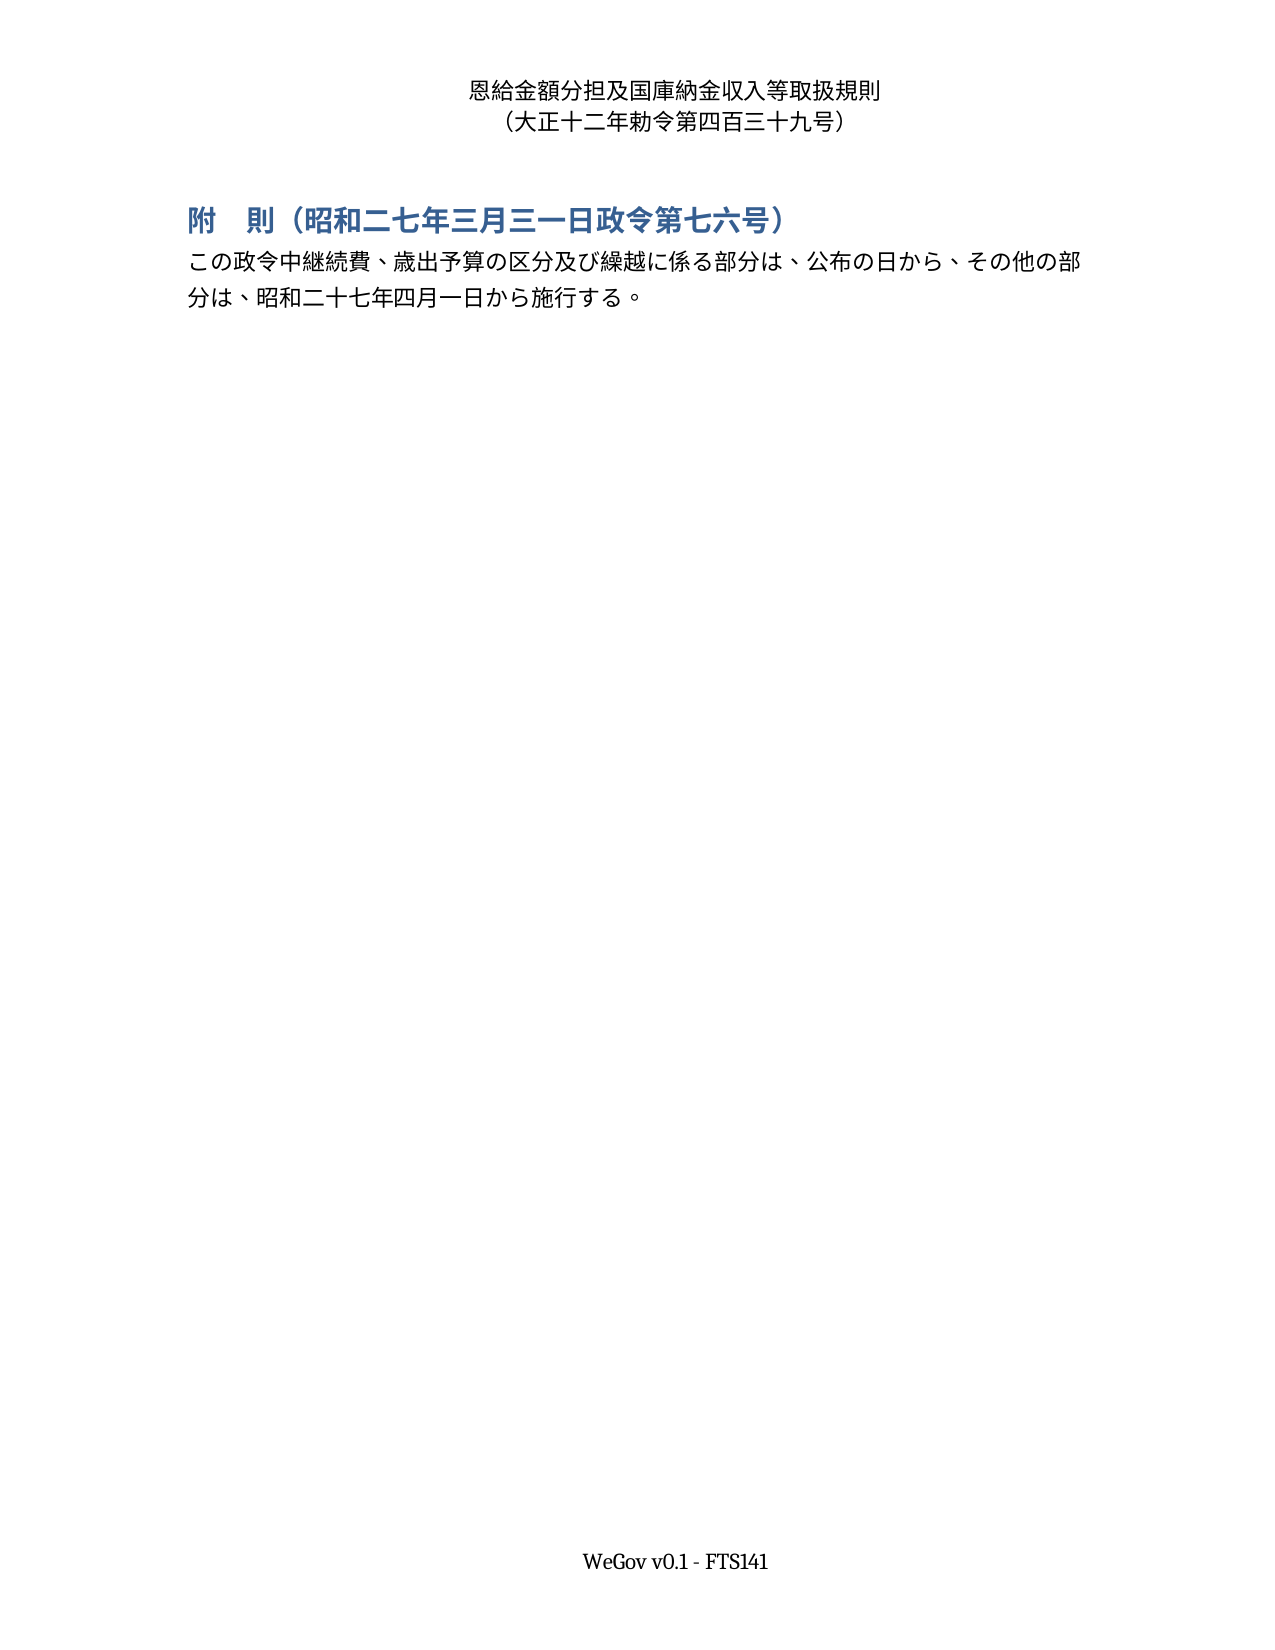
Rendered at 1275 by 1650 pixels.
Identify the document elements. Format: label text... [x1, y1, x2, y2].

subtitle 附 則（昭和二七年三月三一日政令第七六号） [187, 200, 1087, 240]
text この政令中継続費、歳出予算の区分及び繰越に係る部分は、公布の日から、その他の部分は、昭和二十七年四月一日から施行する。 [187, 246, 1087, 313]
